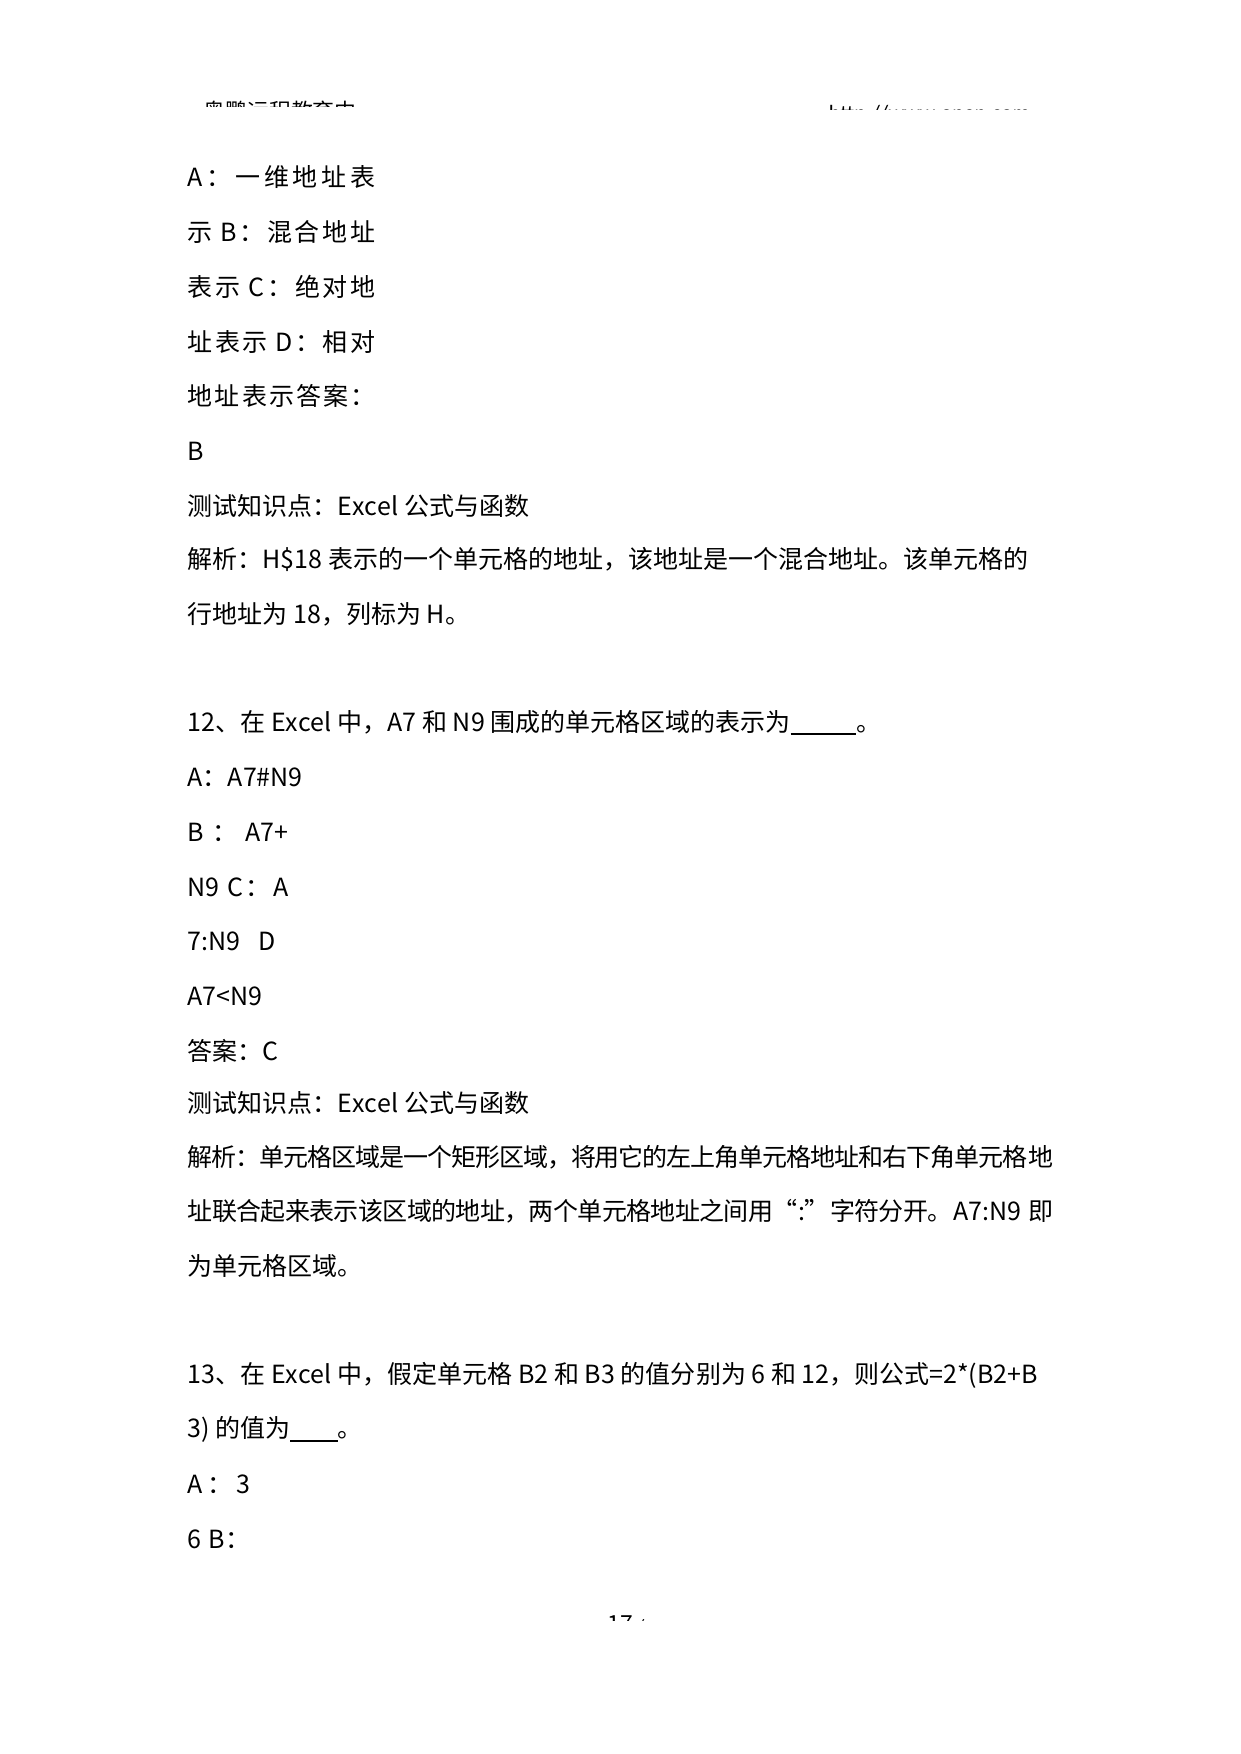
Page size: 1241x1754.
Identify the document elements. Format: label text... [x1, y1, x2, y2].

text 测试知识点：Excel 公式与函数 [187, 486, 1078, 522]
text 答案：C [187, 1031, 1078, 1067]
text A：36 B：12 C：24 [187, 1464, 251, 1555]
text A：一维地址表示B：混合地址表示C：绝对地址表示D：相对地址表示答案：B [187, 158, 376, 468]
text 解析：H$18 表示的一个单元格的地址，该地址是一个混合地址。该单元格的行地址为 18，列标为 H。 [187, 539, 1052, 630]
text 测试知识点：Excel 公式与函数 [187, 1084, 1078, 1120]
text 13、在 Excel 中，假定单元格 B2 和 B3 的值分别为 6 和 12，则公式=2*(B2+B3) 的值为 。 [187, 1354, 1053, 1445]
text 解析：单元格区域是一个矩形区域，将用它的左上角单元格地址和右下角单元格地址联合起来表示该区域的地址，两个单元格地址之间用“:”字符分开。A7:N9 即为单元格区域。 [187, 1137, 1053, 1283]
text 12、在 Excel 中，A7 和 N9 围成的单元格区域的表示为 。A：A7#N9 [187, 702, 882, 793]
text B：A7+N9 C：A7:N9 D：A7<N9 [187, 812, 288, 1013]
